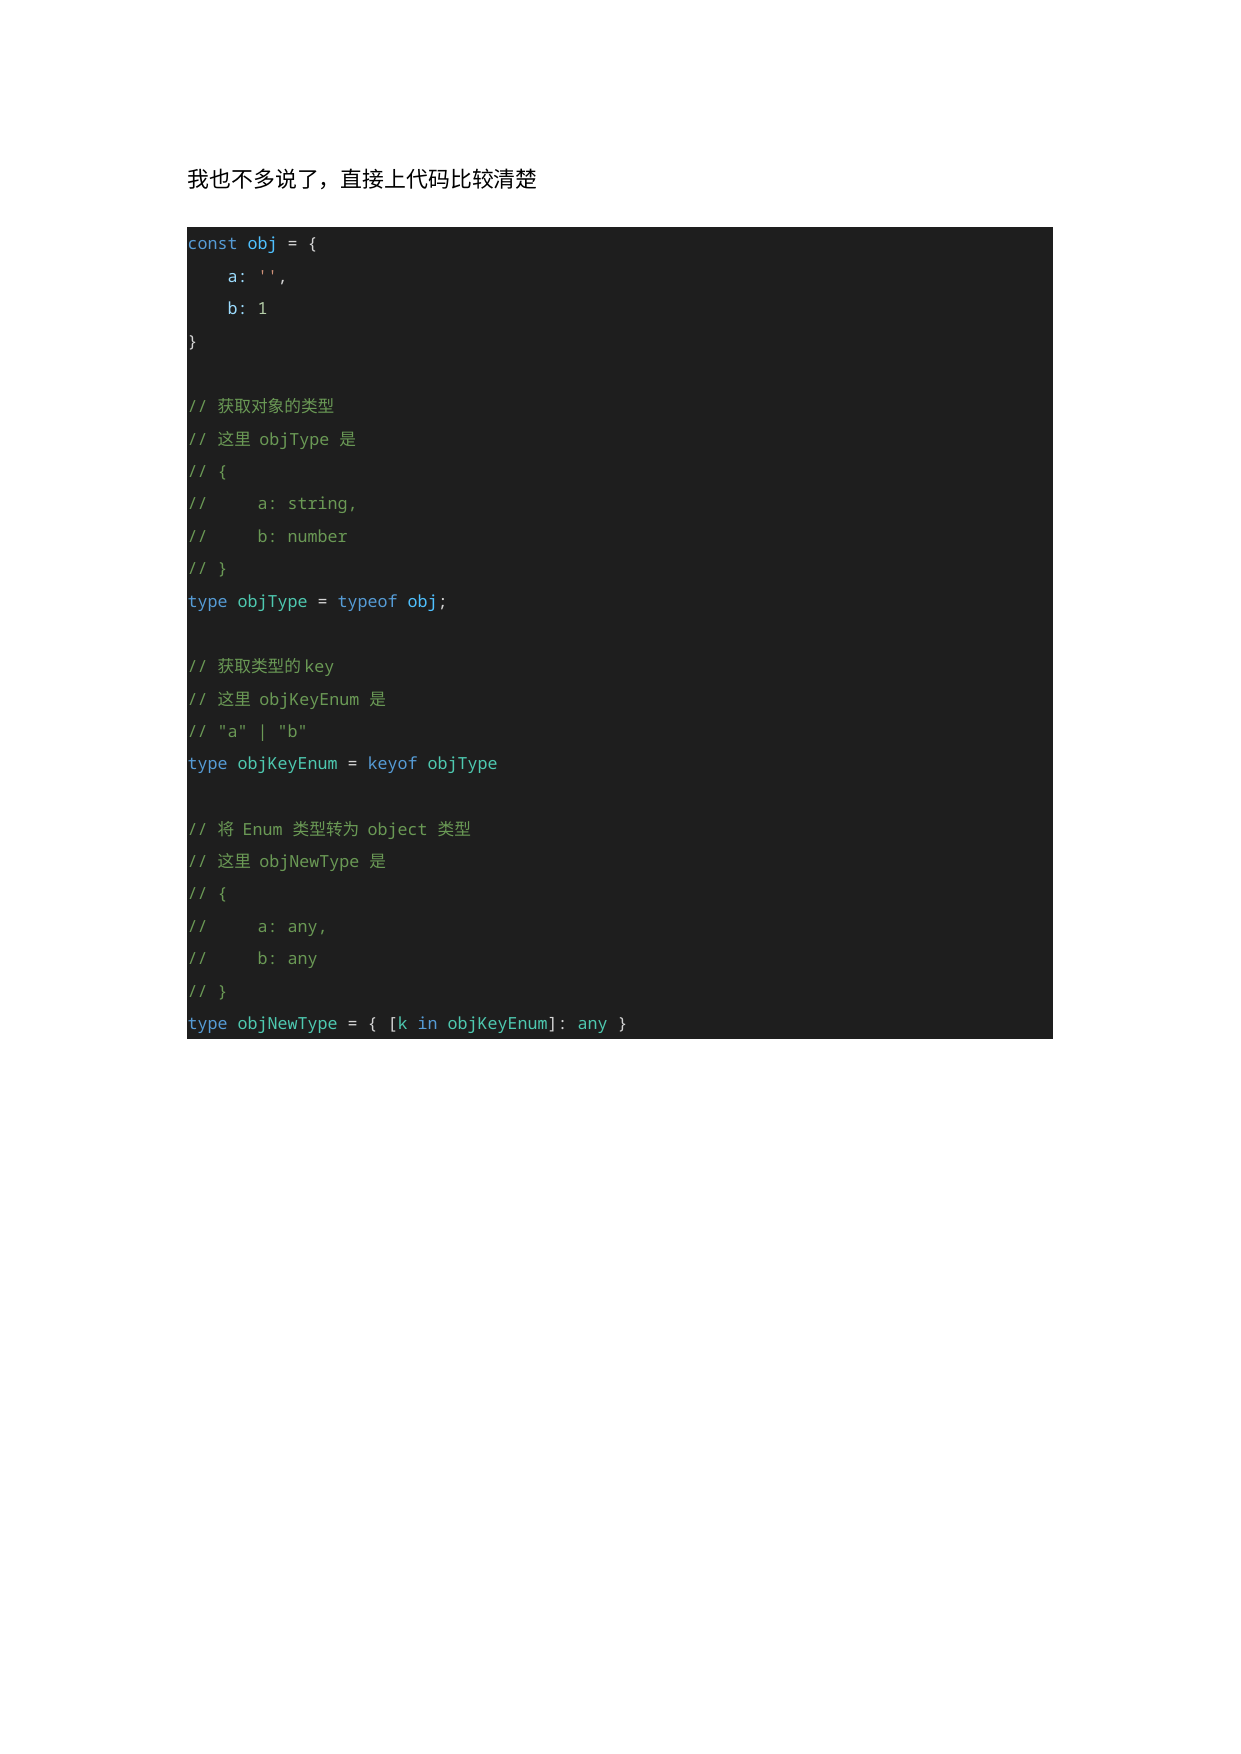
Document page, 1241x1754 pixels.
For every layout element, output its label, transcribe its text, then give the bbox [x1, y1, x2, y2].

text // 获取类型的key [187, 649, 1053, 682]
text type objType = typeof obj; [187, 584, 1053, 617]
text b: 1 [187, 292, 1053, 324]
text // } [187, 552, 1053, 584]
text // a: string, [187, 487, 1053, 519]
text // 将 Enum 类型转为 object 类型 [187, 812, 1053, 844]
text a: '', [187, 259, 1053, 292]
text // } [187, 974, 1053, 1007]
text // { [187, 877, 1053, 909]
text const obj = { [187, 227, 1053, 259]
text // 这里 objNewType 是 [187, 844, 1053, 877]
text type objKeyEnum = keyof objType [187, 747, 1053, 779]
text // a: any, [187, 909, 1053, 942]
text type objNewType = { [k in objKeyEnum]: any } [187, 1007, 1053, 1039]
text 我也不多说了，直接上代码比较清楚 [187, 162, 1053, 194]
text // 这里 objType 是 [187, 422, 1053, 454]
text // "a" | "b" [187, 714, 1053, 747]
text // 这里 objKeyEnum 是 [187, 682, 1053, 714]
text // { [187, 454, 1053, 487]
text // 获取对象的类型 [187, 389, 1053, 422]
text } [187, 324, 1053, 357]
text // b: any [187, 942, 1053, 974]
text // b: number [187, 519, 1053, 552]
